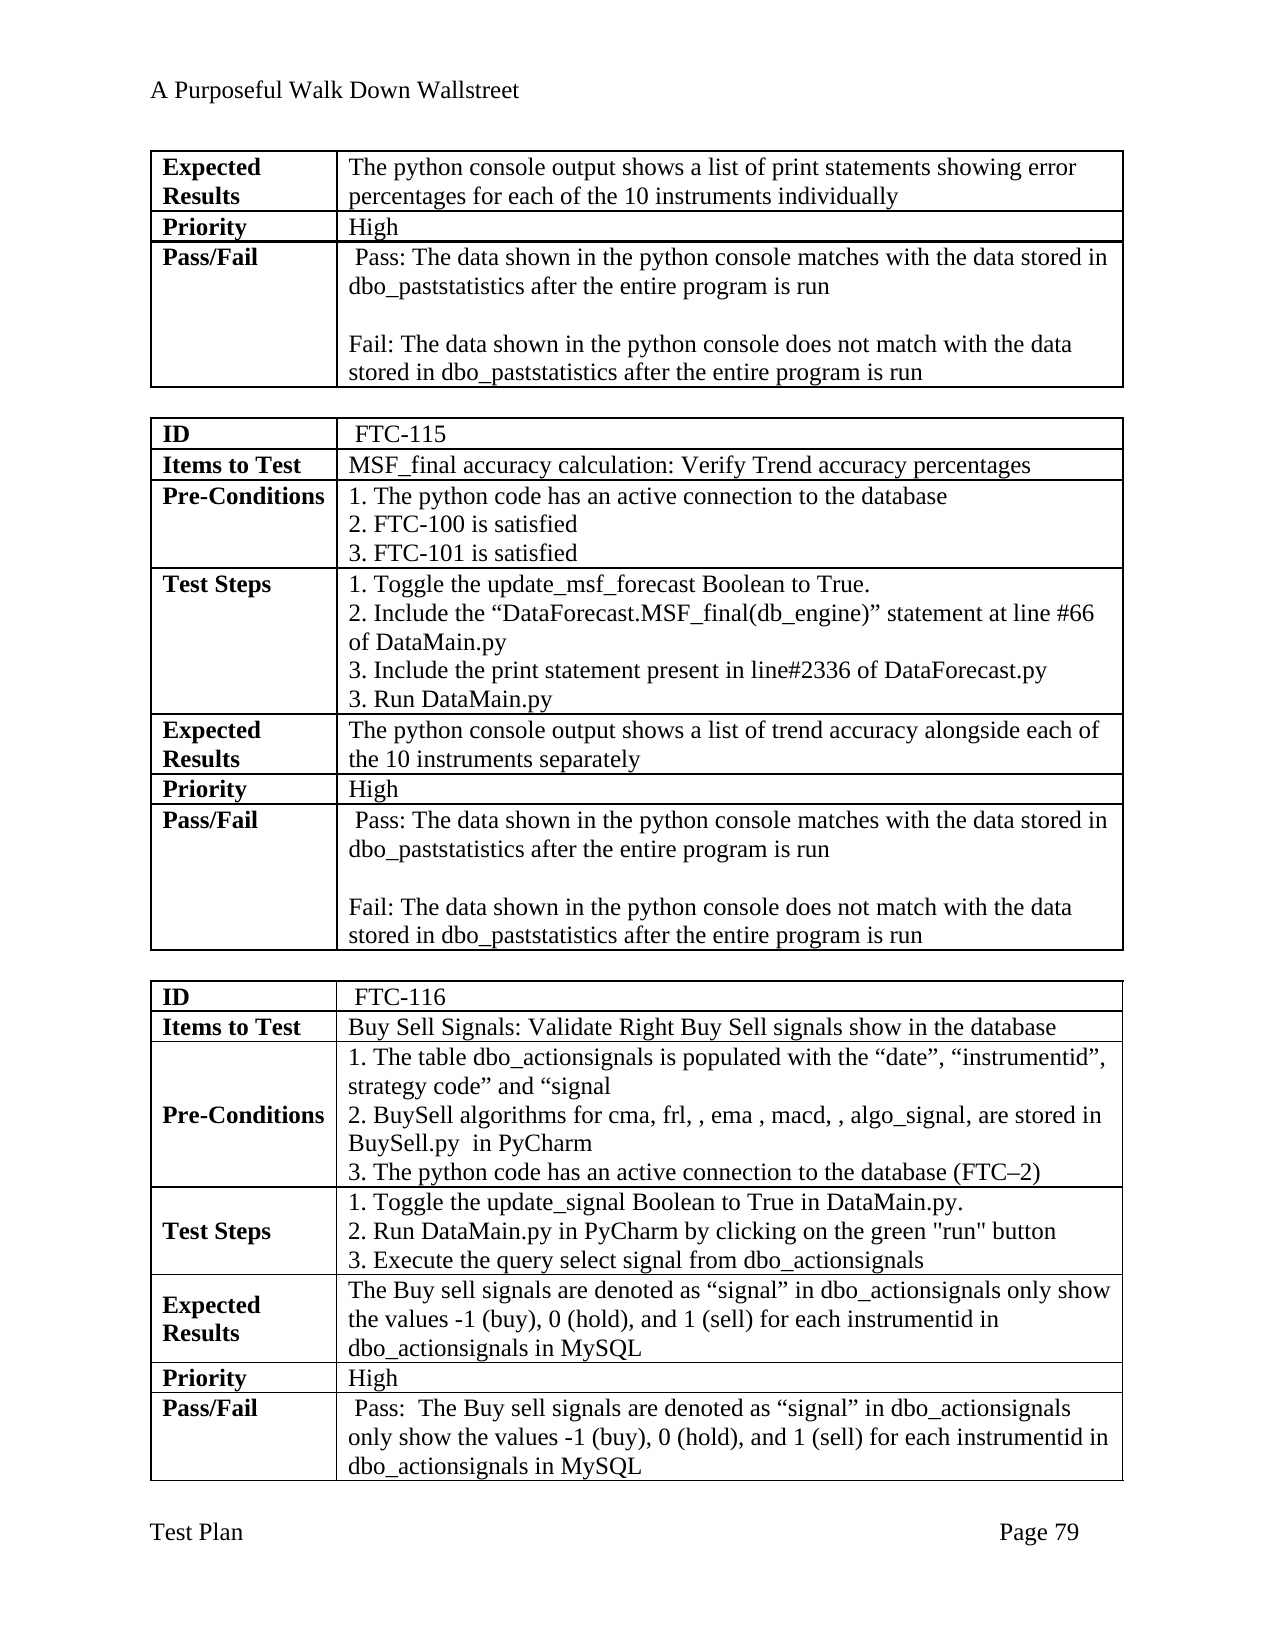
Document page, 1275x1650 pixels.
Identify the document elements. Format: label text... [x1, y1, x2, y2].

table_cell Priority [152, 775, 336, 803]
table_cell Test Steps [152, 1188, 336, 1274]
table_cell Pre-Conditions [152, 1042, 336, 1186]
table_header FTC-116 [337, 982, 1122, 1010]
table_cell Test Steps [152, 569, 336, 713]
table_cell 1. The python code has an active connection to the database 2. FTC-100 is satisfied 3. FTC-101 is satisfied [338, 481, 1122, 567]
table_cell The python console output shows a list of print statements showing error percentages for each of the 10 instruments individually [338, 152, 1122, 209]
table_cell Pre-Conditions [152, 481, 336, 567]
table_cell High [338, 775, 1122, 803]
table_header ID [152, 982, 336, 1010]
table_cell Pass: The data shown in the python console matches with the data stored in dbo_paststatistics after the entire program is run Fail: The data shown in the python console does not match with the data stored in dbo_paststatistics after the entire program is run [338, 243, 1122, 386]
table_cell The python console output shows a list of trend accuracy alongside each of the 10 instruments separately [338, 715, 1122, 772]
table_cell Items to Test [152, 1012, 336, 1041]
table_cell Pass/Fail [152, 243, 336, 386]
table_cell Pass: The data shown in the python console matches with the data stored in dbo_paststatistics after the entire program is run Fail: The data shown in the python console does not match with the data stored in dbo_paststatistics after the entire program is run [338, 805, 1122, 949]
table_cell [337, 1393, 1122, 1480]
table_cell Pass/Fail [152, 805, 336, 949]
table_cell High [338, 212, 1122, 240]
table_cell Priority [152, 1363, 336, 1392]
table_cell Expected Results [152, 152, 336, 209]
table_cell Buy Sell Signals: Validate Right Buy Sell signals show in the database [337, 1012, 1122, 1041]
table_header ID [152, 419, 336, 448]
table_cell 1. Toggle the update_msf_forecast Boolean to True. 2. Include the “DataForecast.MSF_final(db_engine)” statement at line #66 of DataMain.py 3. Include the print statement present in line#2336 of DataForecast.py 3. Run DataMain.py [338, 569, 1122, 713]
table_cell The Buy sell signals are denoted as “signal” in dbo_actionsignals only show the values -1 (buy), 0 (hold), and 1 (sell) for each instrumentid in dbo_actionsignals in MySQL [337, 1275, 1122, 1362]
table_cell MSF_final accuracy calculation: Verify Trend accuracy percentages [338, 450, 1122, 479]
table_cell Items to Test [152, 450, 336, 479]
table_cell Priority [152, 212, 336, 240]
table_cell Pass/Fail [152, 1393, 336, 1480]
table_cell 1. Toggle the update_signal Boolean to True in DataMain.py. 2. Run DataMain.py in PyCharm by clicking on the green "run" button 3. Execute the query select signal from dbo_actionsignals [337, 1188, 1122, 1274]
table_cell High [337, 1363, 1122, 1392]
table_cell 1. The table dbo_actionsignals is populated with the “date”, “instrumentid”, strategy code” and “signal 2. BuySell algorithms for cma, frl, , ema , macd, , algo_signal, are stored in BuySell.py in PyCharm 3. The python code has an active connection to the database (FTC–2) [337, 1042, 1122, 1186]
table_cell Expected Results [152, 715, 336, 772]
table_header FTC-115 [338, 419, 1122, 448]
table_cell Expected Results [152, 1275, 336, 1362]
